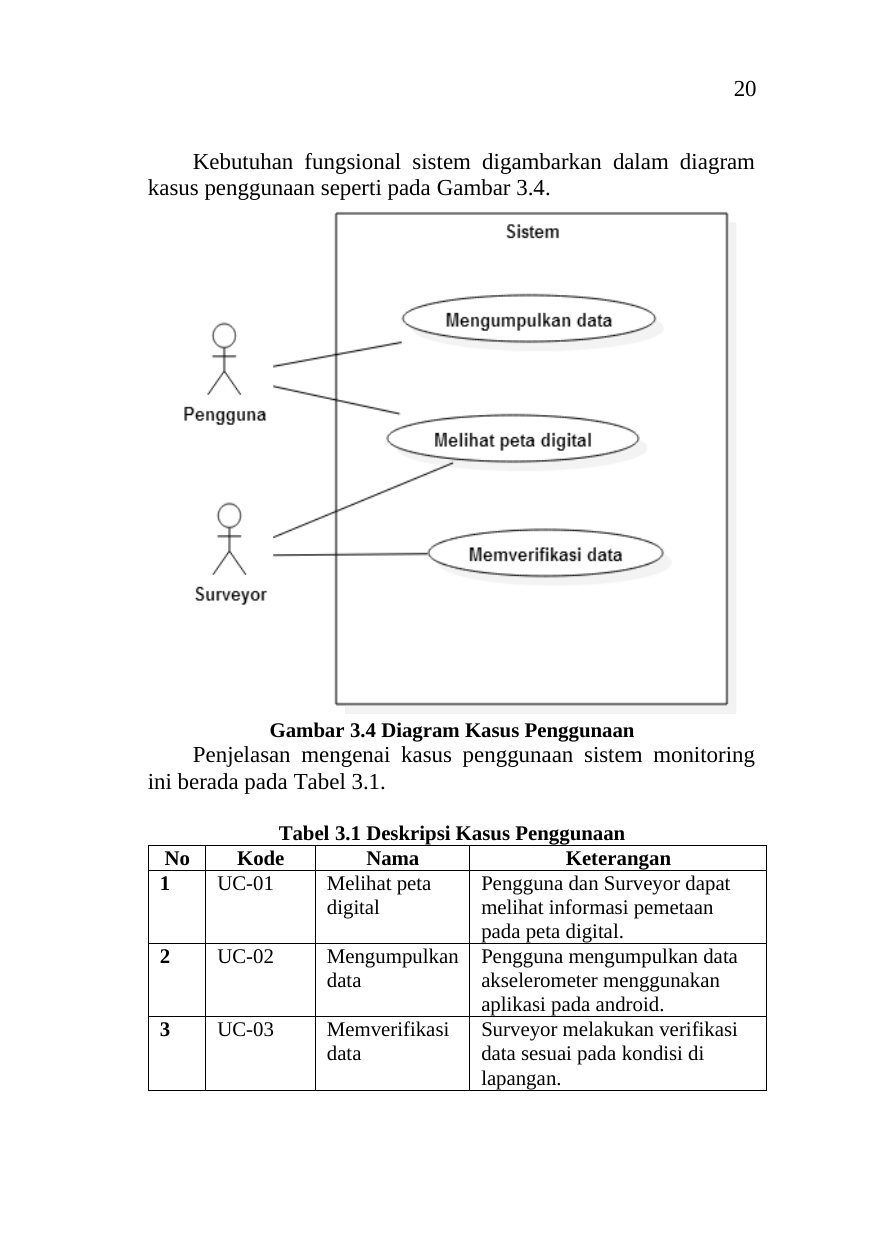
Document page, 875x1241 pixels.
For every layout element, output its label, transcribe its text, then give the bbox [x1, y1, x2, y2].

picture [164, 200, 740, 718]
table_cell Memverifikasi data [316, 1017, 469, 1089]
table_cell Pengguna dan Surveyor dapat melihat informasi pemetaan pada peta digital. [470, 871, 766, 943]
table_header Nama [316, 846, 469, 870]
table_cell Surveyor melakukan verifikasi data sesuai pada kondisi di lapangan. [470, 1017, 766, 1089]
table_cell Pengguna mengumpulkan data akselerometer menggunakan aplikasi pada android. [470, 944, 766, 1016]
text Penjelasan mengenai kasus penggunaan sistem monitoring ini berada pada Tabel 3.1. [148, 742, 756, 794]
table_cell 1 [149, 871, 205, 943]
table_cell 3 [149, 1017, 205, 1089]
table_header Keterangan [470, 846, 766, 870]
table_cell Mengumpulkan data [316, 944, 469, 1016]
table_cell 2 [149, 944, 205, 1016]
table_cell UC-01 [206, 871, 315, 943]
table_cell Melihat peta digital [316, 871, 469, 943]
table_header No [149, 846, 205, 870]
table_cell UC-03 [206, 1017, 315, 1089]
table_cell UC-02 [206, 944, 315, 1016]
table_header Kode [206, 846, 315, 870]
